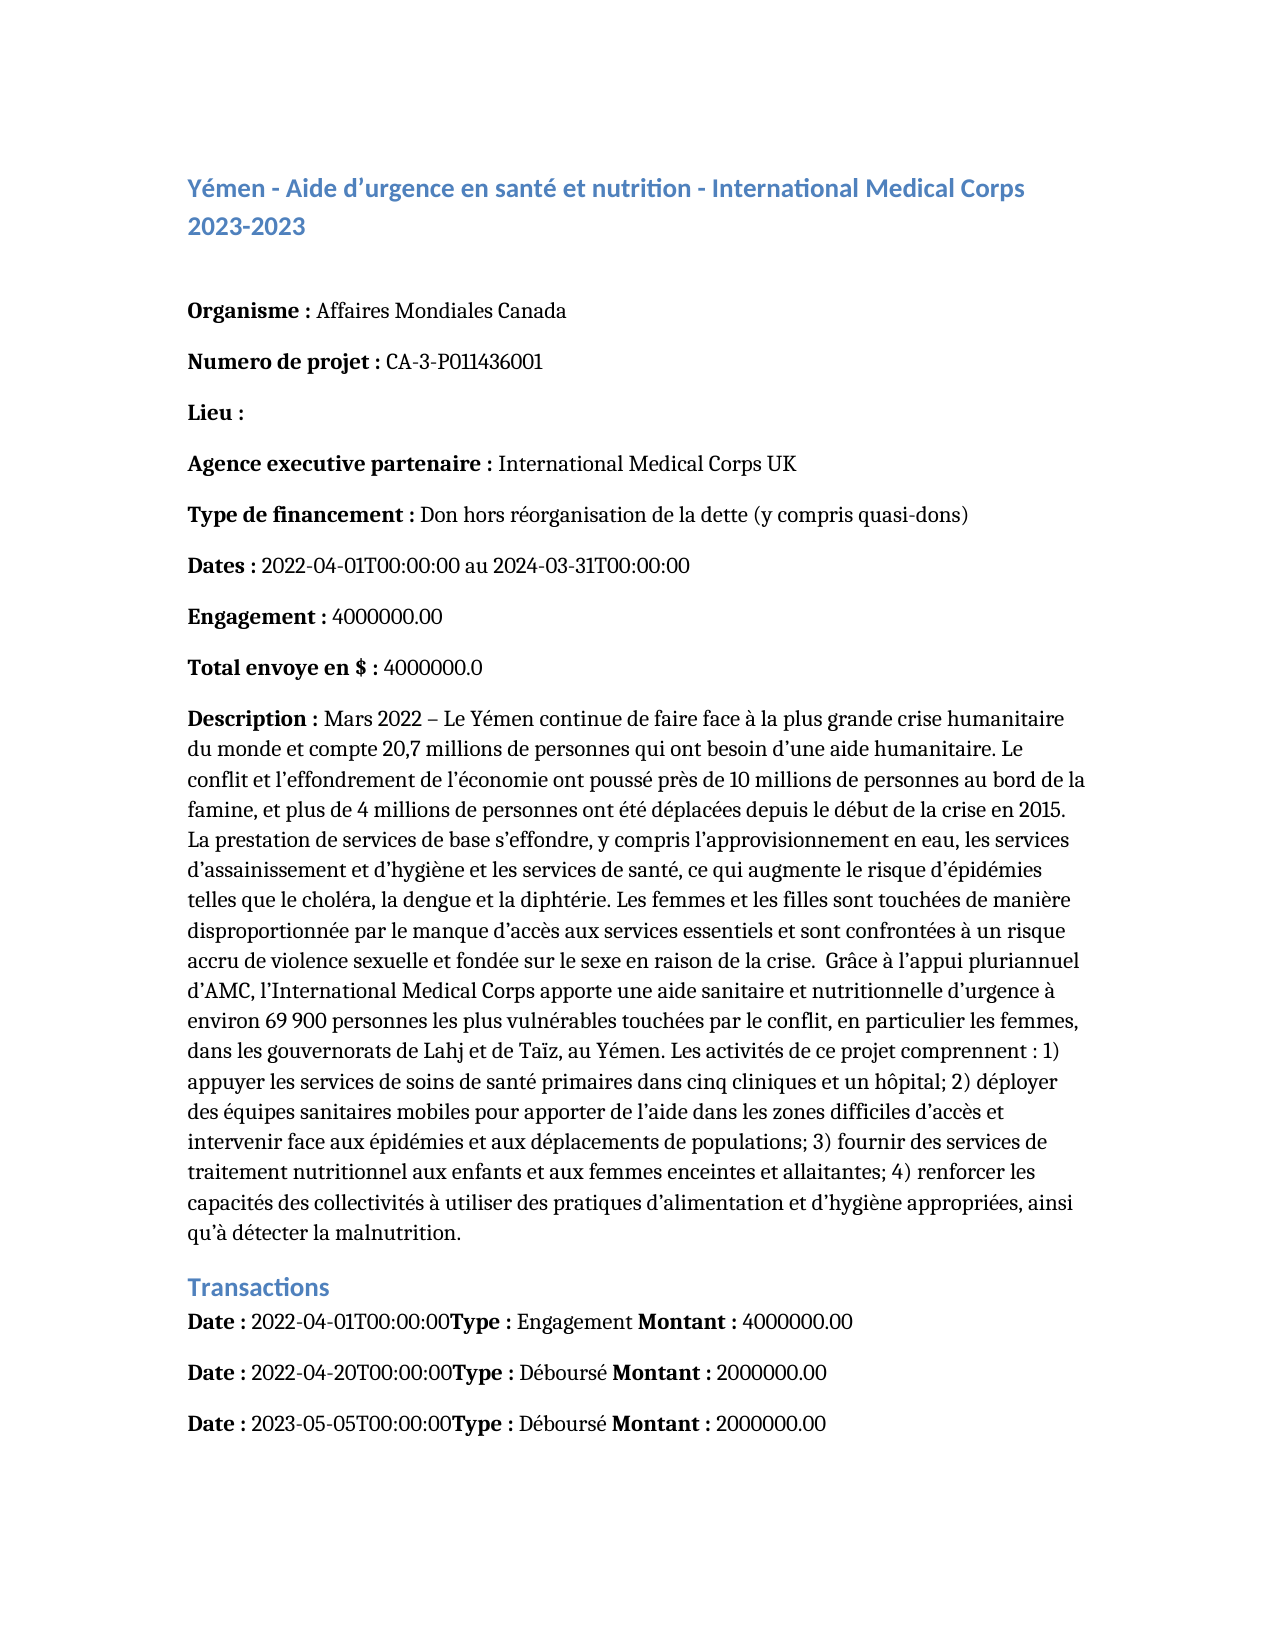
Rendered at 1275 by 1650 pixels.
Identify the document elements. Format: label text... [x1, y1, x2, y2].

text Organisme : Affaires Mondiales Canada [187, 298, 1087, 324]
subtitle Transactions [187, 1271, 1087, 1304]
text Description : Mars 2022 – Le Yémen continue de faire face à la plus grande crise humanitaire du monde et compte 20,7 millions de personnes qui ont besoin d’une aide humanitaire. Le conflit et l’effondrement de l’économie ont poussé près de 10 millions de personnes au bord de la famine, et plus de 4 millions de personnes ont été déplacées depuis le début de la crise en 2015. La prestation de services de base s’effondre, y compris l’approvisionnement en eau, les services d’assainissement et d’hygiène et les services de santé, ce qui augmente le risque d’épidémies telles que le choléra, la dengue et la diphtérie. Les femmes et les filles sont touchées de manière disproportionnée par le manque d’accès aux services essentiels et sont confrontées à un risque accru de violence sexuelle et fondée sur le sexe en raison de la crise. Grâce à l’appui pluriannuel d’AMC, l’International Medical Corps apporte une aide sanitaire et nutritionnelle d’urgence à environ 69 900 personnes les plus vulnérables touchées par le conflit, en particulier les femmes, dans les gouvernorats de Lahj et de Taïz, au Yémen. Les activités de ce projet comprennent : 1) appuyer les services de soins de santé primaires dans cinq cliniques et un hôpital; 2) déployer des équipes sanitaires mobiles pour apporter de l’aide dans les zones difficiles d’accès et intervenir face aux épidémies et aux déplacements de populations; 3) fournir des services de traitement nutritionnel aux enfants et aux femmes enceintes et allaitantes; 4) renforcer les capacités des collectivités à utiliser des pratiques d’alimentation et d’hygiène appropriées, ainsi qu’à détecter la malnutrition. [187, 706, 1087, 1246]
text Numero de projet : CA-3-P011436001 [187, 349, 1087, 375]
subtitle Yémen - Aide d’urgence en santé et nutrition - International Medical Corps 2023-2023 [187, 171, 1087, 242]
text Date : 2023-05-05T00:00:00Type : Déboursé Montant : 2000000.00 [187, 1411, 1087, 1437]
text Date : 2022-04-01T00:00:00Type : Engagement Montant : 4000000.00 [187, 1308, 1087, 1335]
text Type de financement : Don hors réorganisation de la dette (y compris quasi-dons) [187, 502, 1087, 528]
text Date : 2022-04-20T00:00:00Type : Déboursé Montant : 2000000.00 [187, 1359, 1087, 1386]
text Total envoye en $ : 4000000.0 [187, 655, 1087, 681]
text Lieu : [187, 400, 1087, 426]
text Dates : 2022-04-01T00:00:00 au 2024-03-31T00:00:00 [187, 553, 1087, 579]
text Engagement : 4000000.00 [187, 604, 1087, 630]
text Agence executive partenaire : International Medical Corps UK [187, 451, 1087, 477]
